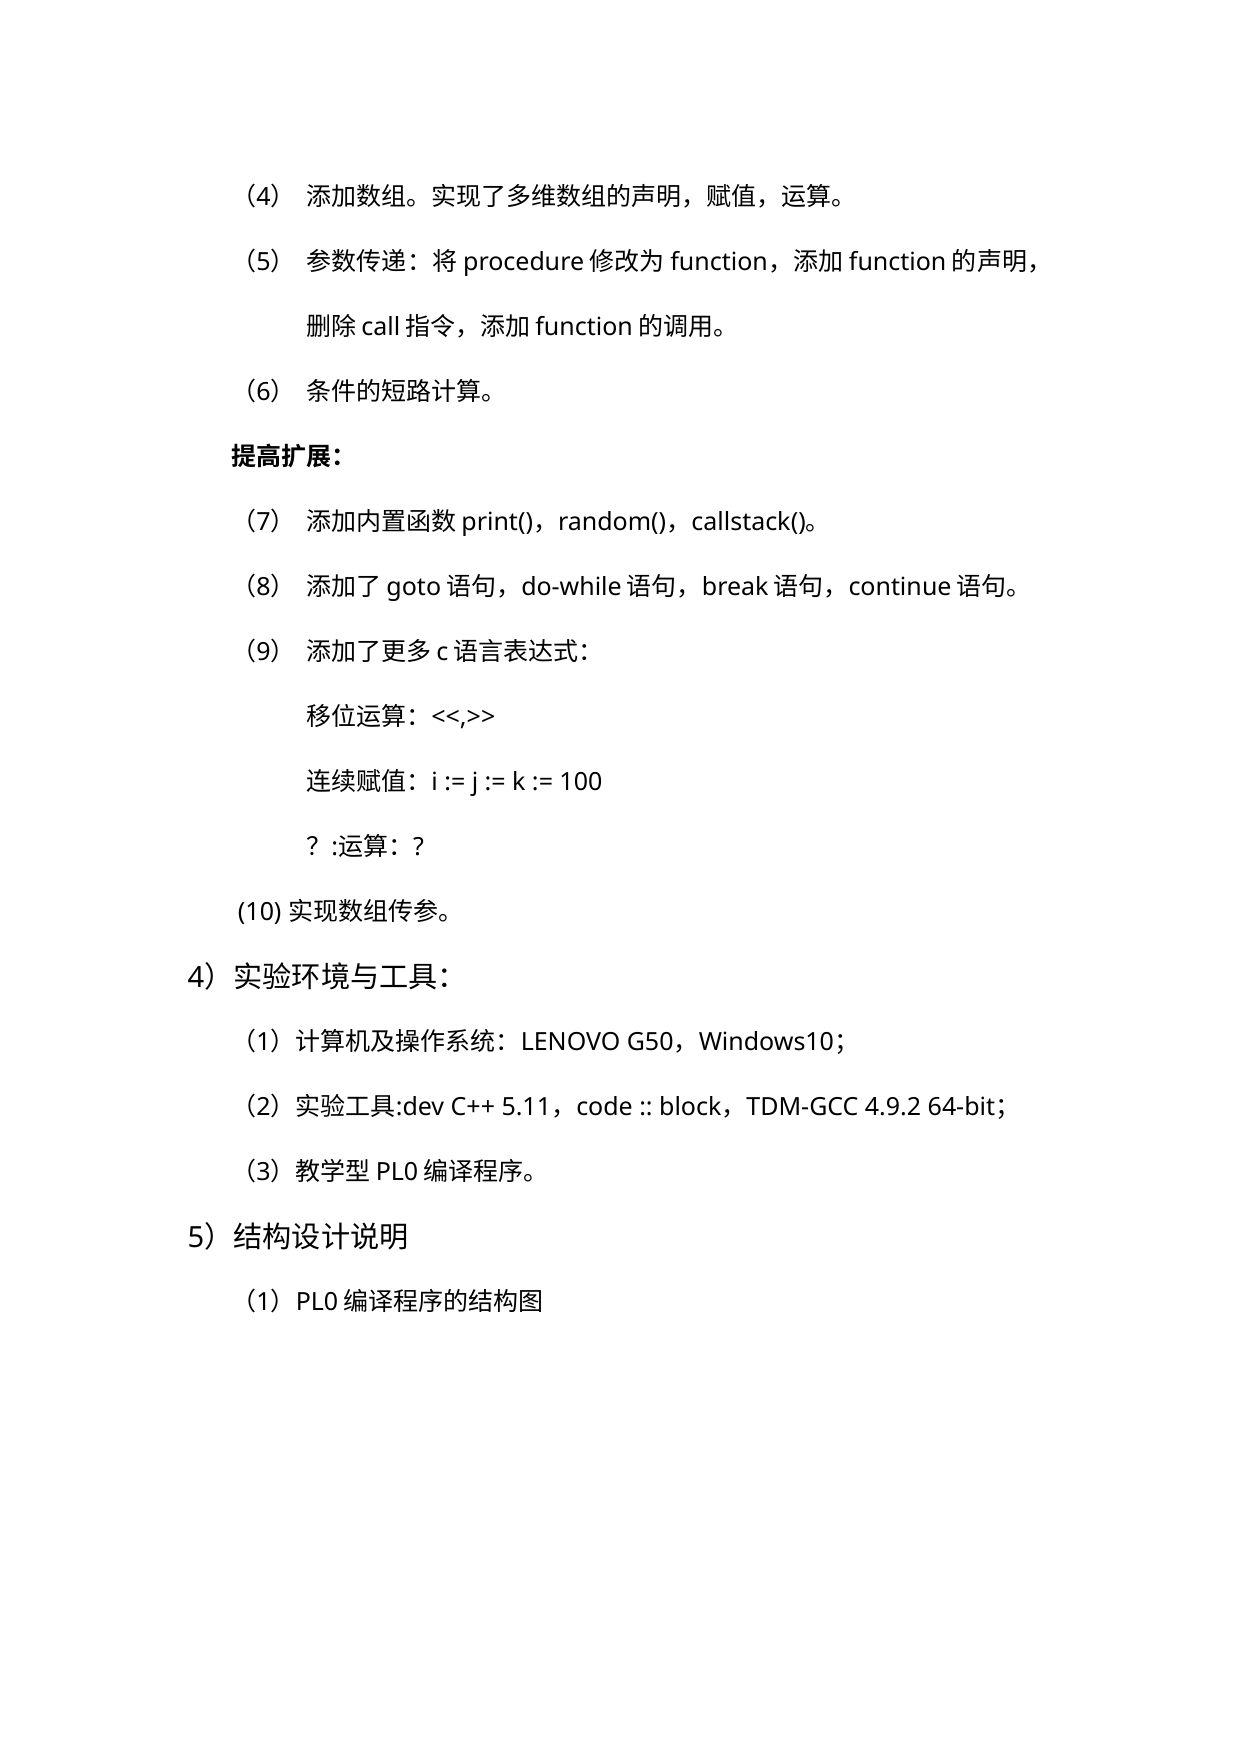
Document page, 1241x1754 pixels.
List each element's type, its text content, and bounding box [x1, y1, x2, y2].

list 添加内置函数print()，random()，callstack()。 [231, 487, 1053, 552]
text 移位运算：<<,>> [275, 682, 1053, 747]
text （1）计算机及操作系统：LENOVO G50，Windows10； [187, 1007, 1053, 1072]
text （1）PL0编译程序的结构图 [231, 1267, 1053, 1332]
list 添加了更多c语言表达式： [231, 617, 1053, 682]
list 连续赋值：i := j := k := 100 [306, 747, 1053, 812]
text (10) 实现数组传参。 [187, 877, 1053, 942]
list 条件的短路计算。 [231, 357, 1053, 422]
list 添加数组。实现了多维数组的声明，赋值，运算。 [231, 162, 1053, 227]
list 添加了goto语句，do-while语句，break语句，continue语句。 [231, 552, 1053, 617]
text 4）实验环境与工具： [187, 942, 1053, 1007]
text （2）实验工具:dev C++ 5.11，code :: block，TDM-GCC 4.9.2 64-bit； [187, 1072, 1053, 1137]
text 提高扩展： [231, 422, 1053, 487]
text 5）结构设计说明 [187, 1202, 1053, 1267]
list 参数传递：将procedure修改为function，添加function的声明，删除call指令，添加function的调用。 [231, 227, 1053, 357]
text （3）教学型PL0编译程序。 [187, 1137, 1053, 1202]
list ？:运算：? [306, 812, 1053, 877]
